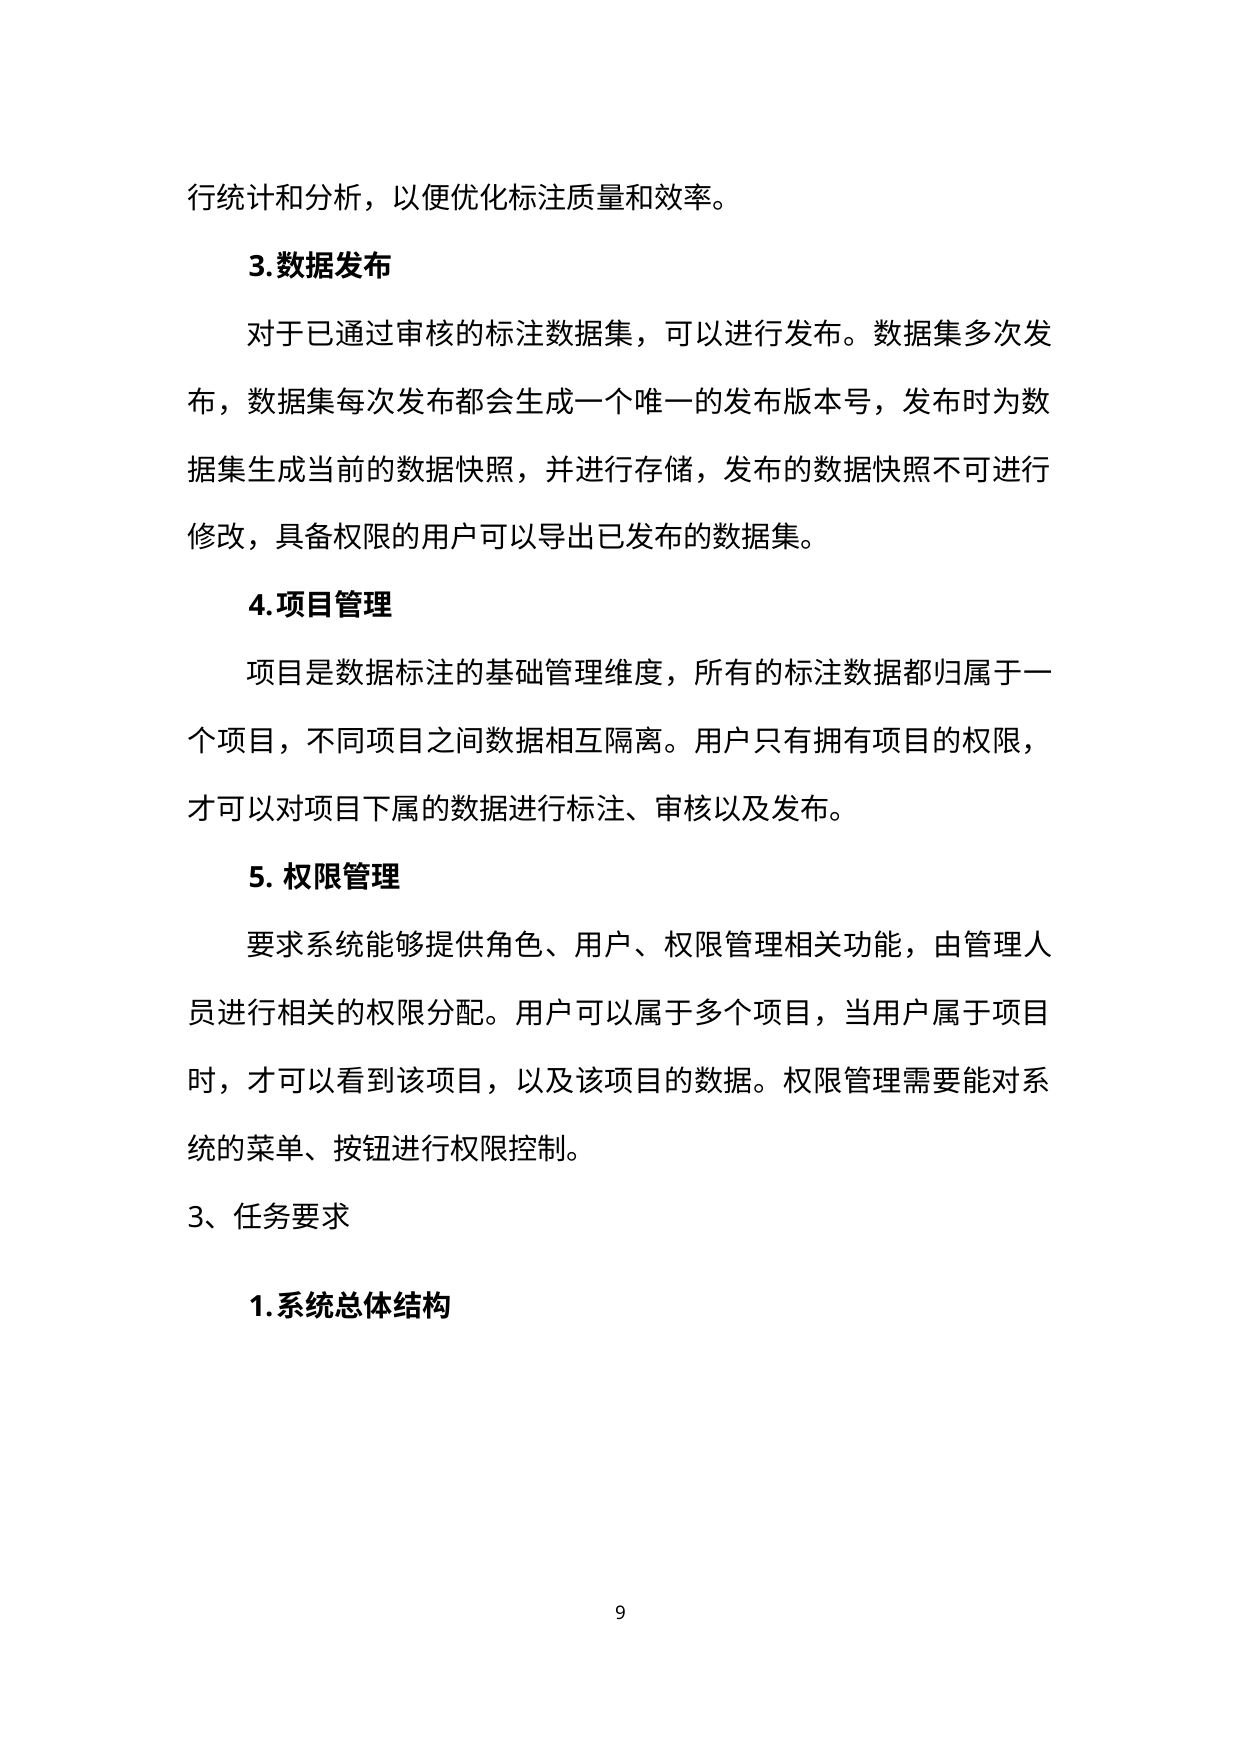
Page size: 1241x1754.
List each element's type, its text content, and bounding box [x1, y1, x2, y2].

list 权限管理 [248, 841, 1057, 909]
text 要求系统能够提供角色、用户、权限管理相关功能，由管理人员进行相关的权限分配。用户可以属于多个项目，当用户属于项目时，才可以看到该项目，以及该项目的数据。权限管理需要能对系统的菜单、按钮进行权限控制。 [187, 909, 1053, 1180]
text 对于已通过审核的标注数据集，可以进行发布。数据集多次发布，数据集每次发布都会生成一个唯一的发布版本号，发布时为数据集生成当前的数据快照，并进行存储，发布的数据快照不可进行修改，具备权限的用户可以导出已发布的数据集。 [187, 297, 1053, 569]
text 项目是数据标注的基础管理维度，所有的标注数据都归属于一个项目，不同项目之间数据相互隔离。用户只有拥有项目的权限，才可以对项目下属的数据进行标注、审核以及发布。 [187, 637, 1053, 841]
list 项目管理 [248, 569, 1057, 637]
subtitle 3、任务要求 [187, 1180, 1053, 1248]
list 数据发布 [248, 229, 1057, 297]
list 系统总体结构 [248, 1269, 1057, 1337]
